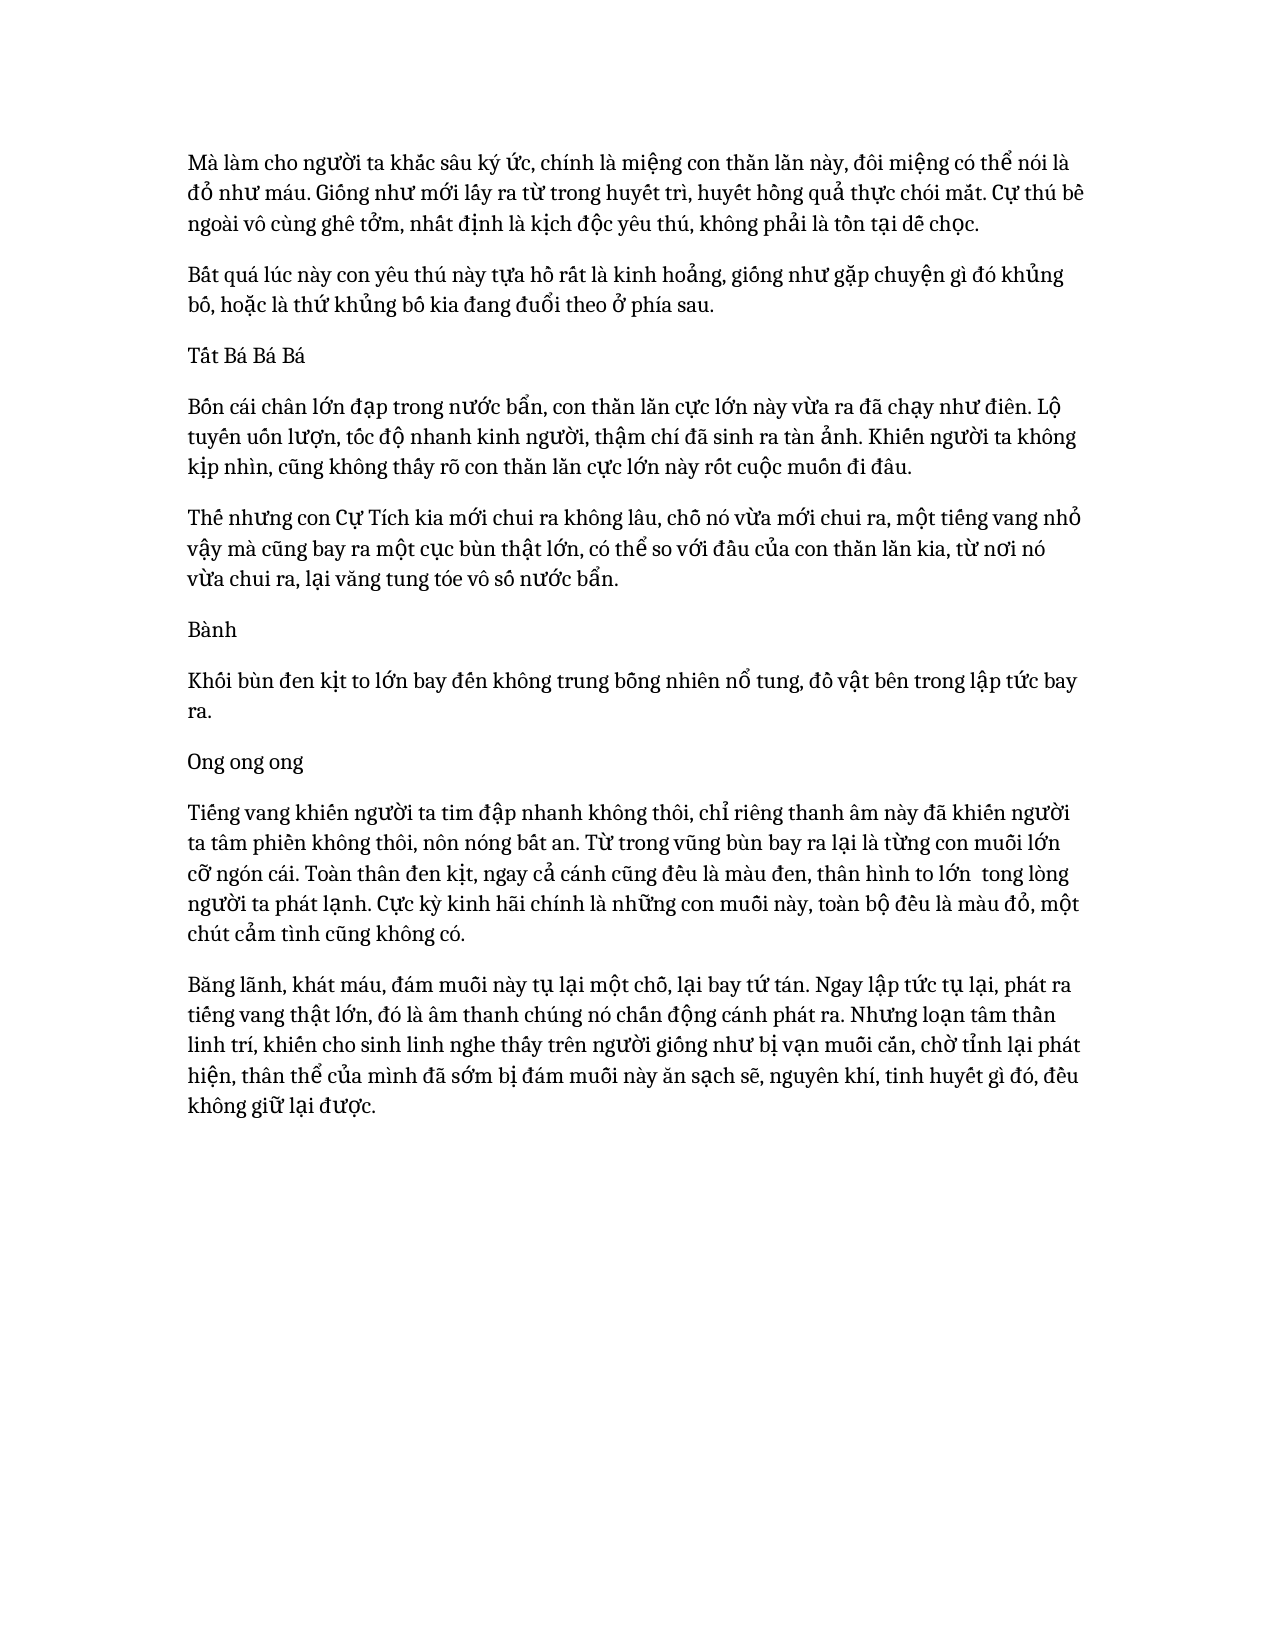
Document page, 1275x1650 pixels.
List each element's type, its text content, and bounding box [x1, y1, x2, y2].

text Ong ong ong [187, 749, 1087, 775]
text Khối bùn đen kịt to lớn bay đến không trung bỗng nhiên nổ tung, đồ vật bên trong lập tức bay ra. [187, 668, 1087, 724]
text Bành [187, 617, 1087, 643]
text Bốn cái chân lớn đạp trong nước bẩn, con thằn lằn cực lớn này vừa ra đã chạy như điên. Lộ tuyến uốn lượn, tốc độ nhanh kinh người, thậm chí đã sinh ra tàn ảnh. Khiến người ta không kịp nhìn, cũng không thấy rõ con thằn lằn cực lớn này rốt cuộc muốn đi đâu. [187, 394, 1087, 481]
text Tiếng vang khiến người ta tim đập nhanh không thôi, chỉ riêng thanh âm này đã khiến người ta tâm phiền không thôi, nôn nóng bất an. Từ trong vũng bùn bay ra lại là từng con muỗi lớn cỡ ngón cái. Toàn thân đen kịt, ngay cả cánh cũng đều là màu đen, thân hình to lớn tong lòng người ta phát lạnh. Cực kỳ kinh hãi chính là những con muỗi này, toàn bộ đều là màu đỏ, một chút cảm tình cũng không có. [187, 800, 1087, 947]
text Bất quá lúc này con yêu thú này tựa hồ rất là kinh hoảng, giống như gặp chuyện gì đó khủng bố, hoặc là thứ khủng bố kia đang đuổi theo ở phía sau. [187, 261, 1087, 318]
text Băng lãnh, khát máu, đám muỗi này tụ lại một chỗ, lại bay tứ tán. Ngay lập tức tụ lại, phát ra tiếng vang thật lớn, đó là âm thanh chúng nó chấn động cánh phát ra. Nhưng loạn tâm thần linh trí, khiến cho sinh linh nghe thấy trên người giống như bị vạn muỗi cắn, chờ tỉnh lại phát hiện, thân thể của mình đã sớm bị đám muỗi này ăn sạch sẽ, nguyên khí, tinh huyết gì đó, đều không giữ lại được. [187, 972, 1087, 1119]
text Thế nhưng con Cự Tích kia mới chui ra không lâu, chỗ nó vừa mới chui ra, một tiếng vang nhỏ vậy mà cũng bay ra một cục bùn thật lớn, có thể so với đầu của con thằn lằn kia, từ nơi nó vừa chui ra, lại văng tung tóe vô số nước bẩn. [187, 505, 1087, 592]
text Tất Bá Bá Bá [187, 343, 1087, 369]
text Mà làm cho người ta khắc sâu ký ức, chính là miệng con thằn lằn này, đôi miệng có thể nói là đỏ như máu. Giống như mới lấy ra từ trong huyết trì, huyết hồng quả thực chói mắt. Cự thú bề ngoài vô cùng ghê tởm, nhất định là kịch độc yêu thú, không phải là tồn tại dễ chọc. [187, 150, 1087, 237]
